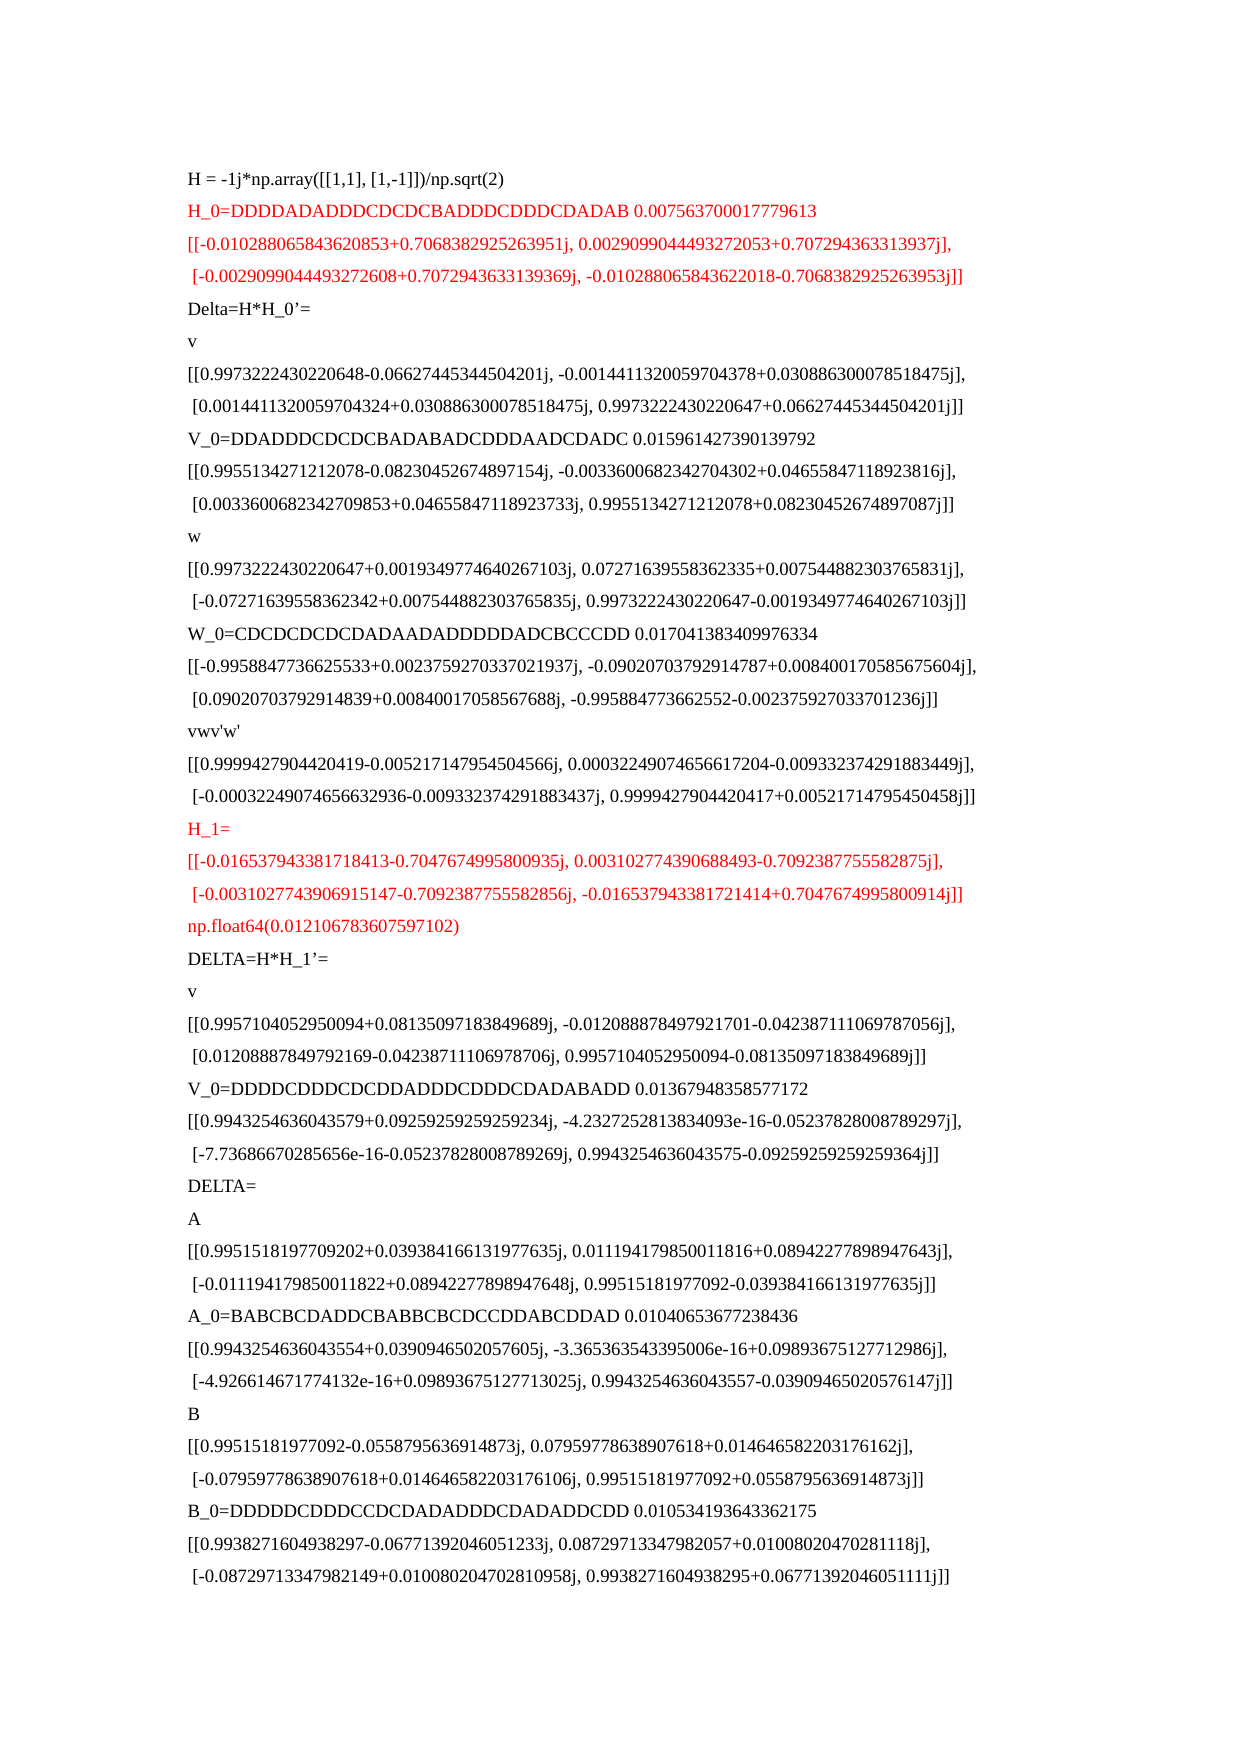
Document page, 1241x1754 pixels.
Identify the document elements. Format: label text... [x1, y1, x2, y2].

text H = -1j*np.array([[1,1], [1,-1]])/np.sqrt(2) [187, 162, 1053, 194]
text [[0.9973222430220647+0.0019349774640267103j, 0.07271639558362335+0.007544882303765831j], [187, 552, 1053, 584]
text B [187, 1397, 1053, 1429]
text [-0.07271639558362342+0.007544882303765835j, 0.9973222430220647-0.0019349774640267103j]] [187, 584, 1053, 617]
text V_0=DDDDCDDDCDCDDADDDCDDDCDADABADD 0.01367948358577172 [187, 1072, 1053, 1104]
text w [187, 519, 1053, 552]
text [-0.0029099044493272608+0.7072943633139369j, -0.010288065843622018-0.7068382925263953j]] [187, 259, 1053, 292]
text [[0.9943254636043579+0.09259259259259234j, -4.2327252813834093e-16-0.05237828008789297j], [187, 1104, 1053, 1137]
text DELTA=H*H_1’= [187, 942, 1053, 974]
text [0.0033600682342709853+0.04655847118923733j, 0.9955134271212078+0.08230452674897087j]] [187, 487, 1053, 519]
text [[-0.010288065843620853+0.7068382925263951j, 0.0029099044493272053+0.707294363313937j], [187, 227, 1053, 259]
text [-0.0031027743906915147-0.7092387755582856j, -0.016537943381721414+0.7047674995800914j]] [187, 877, 1053, 909]
text [-0.08729713347982149+0.010080204702810958j, 0.9938271604938295+0.06771392046051111j]] [187, 1559, 1053, 1592]
text [[0.9938271604938297-0.06771392046051233j, 0.08729713347982057+0.01008020470281118j], [187, 1527, 1053, 1559]
text [[0.99515181977092-0.0558795636914873j, 0.07959778638907618+0.014646582203176162j], [187, 1429, 1053, 1462]
text [[0.9951518197709202+0.039384166131977635j, 0.011194179850011816+0.08942277898947643j], [187, 1234, 1053, 1267]
text H_1= [187, 812, 1053, 844]
text [[0.9999427904420419-0.005217147954504566j, 0.00032249074656617204-0.009332374291883449j], [187, 747, 1053, 779]
text B_0=DDDDDCDDDCCDCDADADDDCDADADDCDD 0.010534193643362175 [187, 1494, 1053, 1527]
text [-4.926614671774132e-16+0.09893675127713025j, 0.9943254636043557-0.03909465020576147j]] [187, 1364, 1053, 1397]
text [-7.73686670285656e-16-0.05237828008789269j, 0.9943254636043575-0.09259259259259364j]] [187, 1137, 1053, 1169]
text [[0.9957104052950094+0.08135097183849689j, -0.012088878497921701-0.042387111069787056j], [187, 1007, 1053, 1039]
text DELTA= [187, 1169, 1053, 1202]
text [-0.011194179850011822+0.08942277898947648j, 0.99515181977092-0.039384166131977635j]] [187, 1267, 1053, 1299]
text [[0.9943254636043554+0.0390946502057605j, -3.365363543395006e-16+0.09893675127712986j], [187, 1332, 1053, 1364]
text v [187, 974, 1053, 1007]
text [[-0.9958847736625533+0.0023759270337021937j, -0.09020703792914787+0.008400170585675604j], [187, 649, 1053, 682]
text vwv'w' [187, 714, 1053, 747]
text v [187, 324, 1053, 357]
text A_0=BABCBCDADDCBABBCBCDCCDDABCDDAD 0.01040653677238436 [187, 1299, 1053, 1332]
text H_0=DDDDADADDDCDCDCBADDDCDDDCDADAB 0.007563700017779613 [187, 194, 1053, 227]
text [[0.9955134271212078-0.08230452674897154j, -0.0033600682342704302+0.04655847118923816j], [187, 454, 1053, 487]
text [0.09020703792914839+0.00840017058567688j, -0.995884773662552-0.002375927033701236j]] [187, 682, 1053, 714]
text [0.0014411320059704324+0.030886300078518475j, 0.9973222430220647+0.06627445344504201j]] [187, 389, 1053, 422]
text [[-0.016537943381718413-0.7047674995800935j, 0.003102774390688493-0.7092387755582875j], [187, 844, 1053, 877]
text W_0=CDCDCDCDCDADAADADDDDDADCBCCCDD 0.017041383409976334 [187, 617, 1053, 649]
text [-0.07959778638907618+0.014646582203176106j, 0.99515181977092+0.0558795636914873j]] [187, 1462, 1053, 1494]
text [0.01208887849792169-0.04238711106978706j, 0.9957104052950094-0.08135097183849689j]] [187, 1039, 1053, 1072]
text Delta=H*H_0’= [187, 292, 1053, 324]
text [-0.00032249074656632936-0.009332374291883437j, 0.9999427904420417+0.00521714795450458j]] [187, 779, 1053, 812]
text np.float64(0.012106783607597102) [187, 909, 1053, 942]
text A [187, 1202, 1053, 1234]
text [[0.9973222430220648-0.06627445344504201j, -0.0014411320059704378+0.030886300078518475j], [187, 357, 1053, 389]
text V_0=DDADDDCDCDCBADABADCDDDAADCDADC 0.015961427390139792 [187, 422, 1053, 454]
